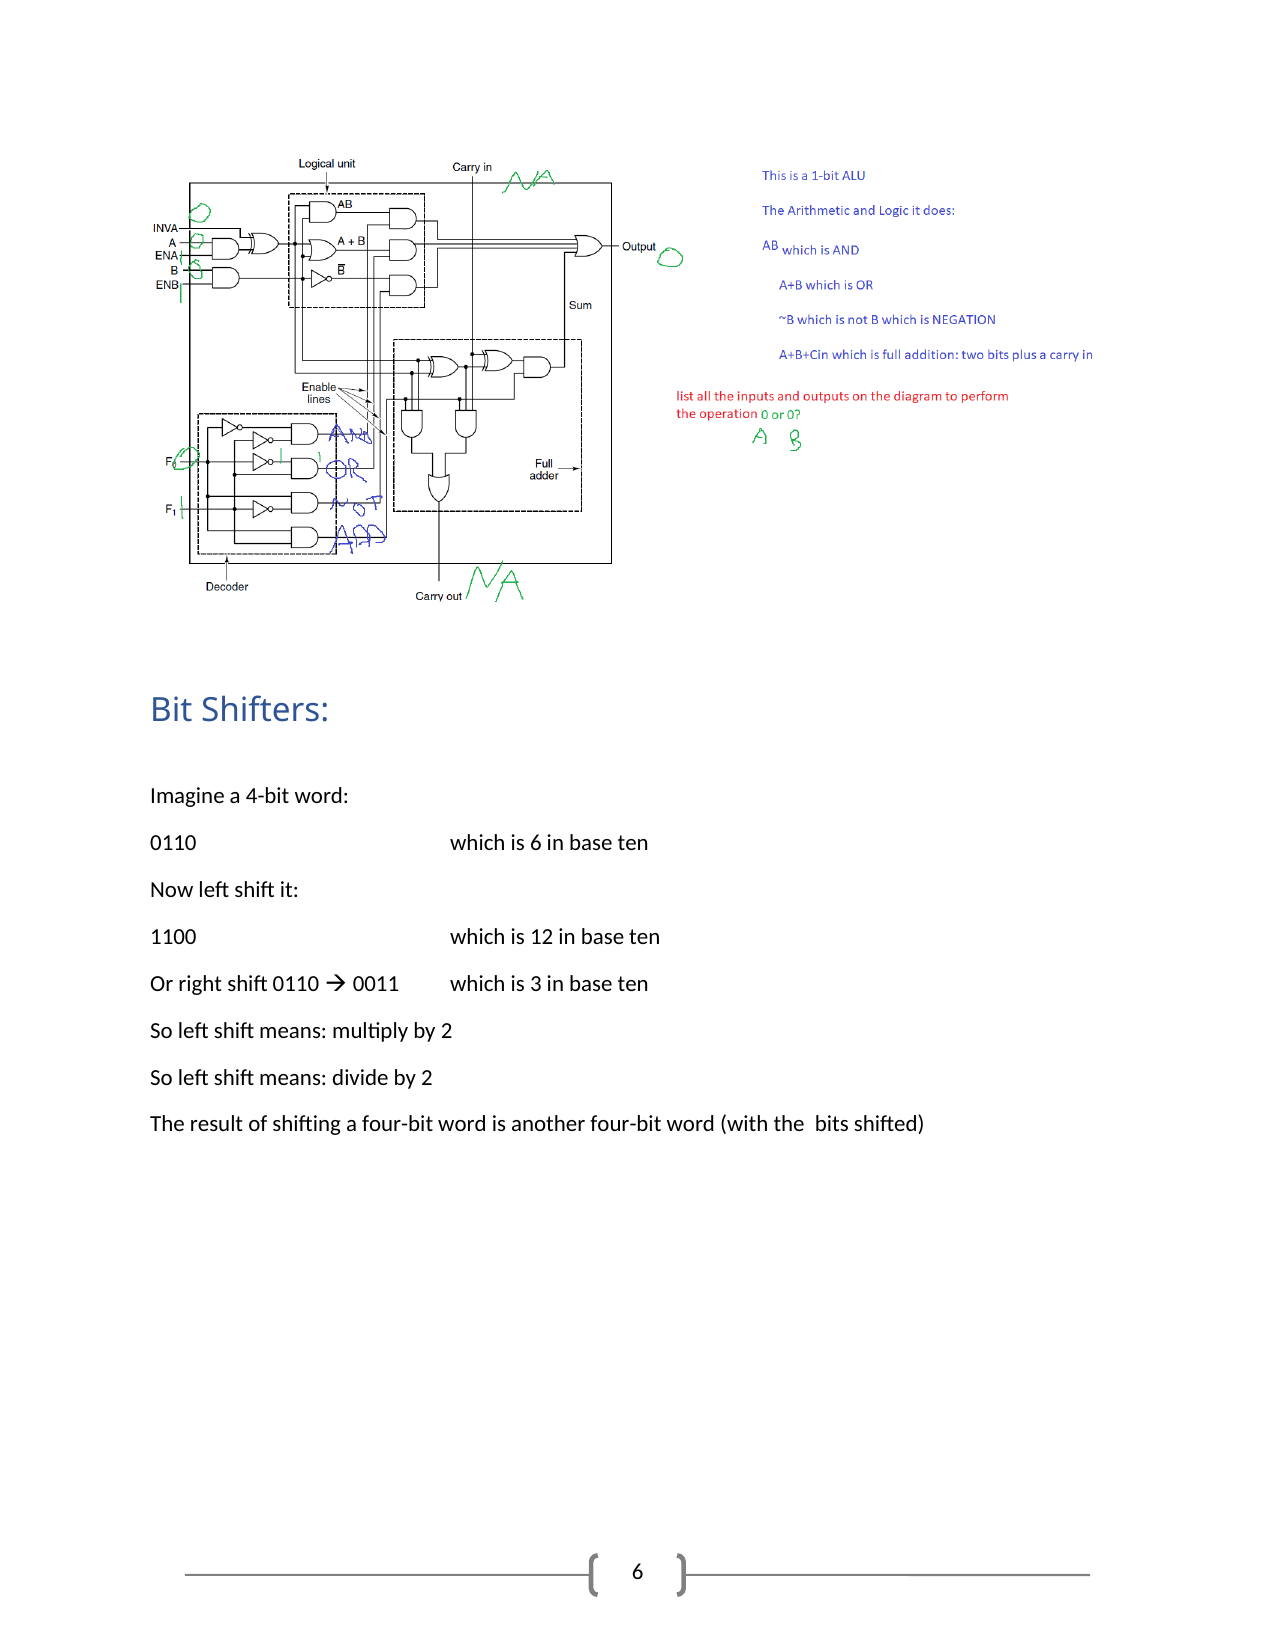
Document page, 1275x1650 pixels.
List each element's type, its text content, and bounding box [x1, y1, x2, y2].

text 1100 which is 12 in base ten [150, 922, 1125, 950]
subtitle Bit Shifters: [150, 686, 1125, 731]
picture [150, 150, 1123, 612]
text Or right shift 0110 0011 which is 3 in base ten [150, 969, 1125, 997]
text Imagine a 4-bit word: [150, 781, 1125, 809]
text Now left shift it: [150, 875, 1125, 903]
text So left shift means: divide by 2 [150, 1063, 1125, 1091]
text So left shift means: multiply by 2 [150, 1016, 1125, 1044]
text The result of shifting a four-bit word is another four-bit word (with the bits shifted) [150, 1109, 1125, 1137]
text 0110 which is 6 in base ten [150, 828, 1125, 856]
